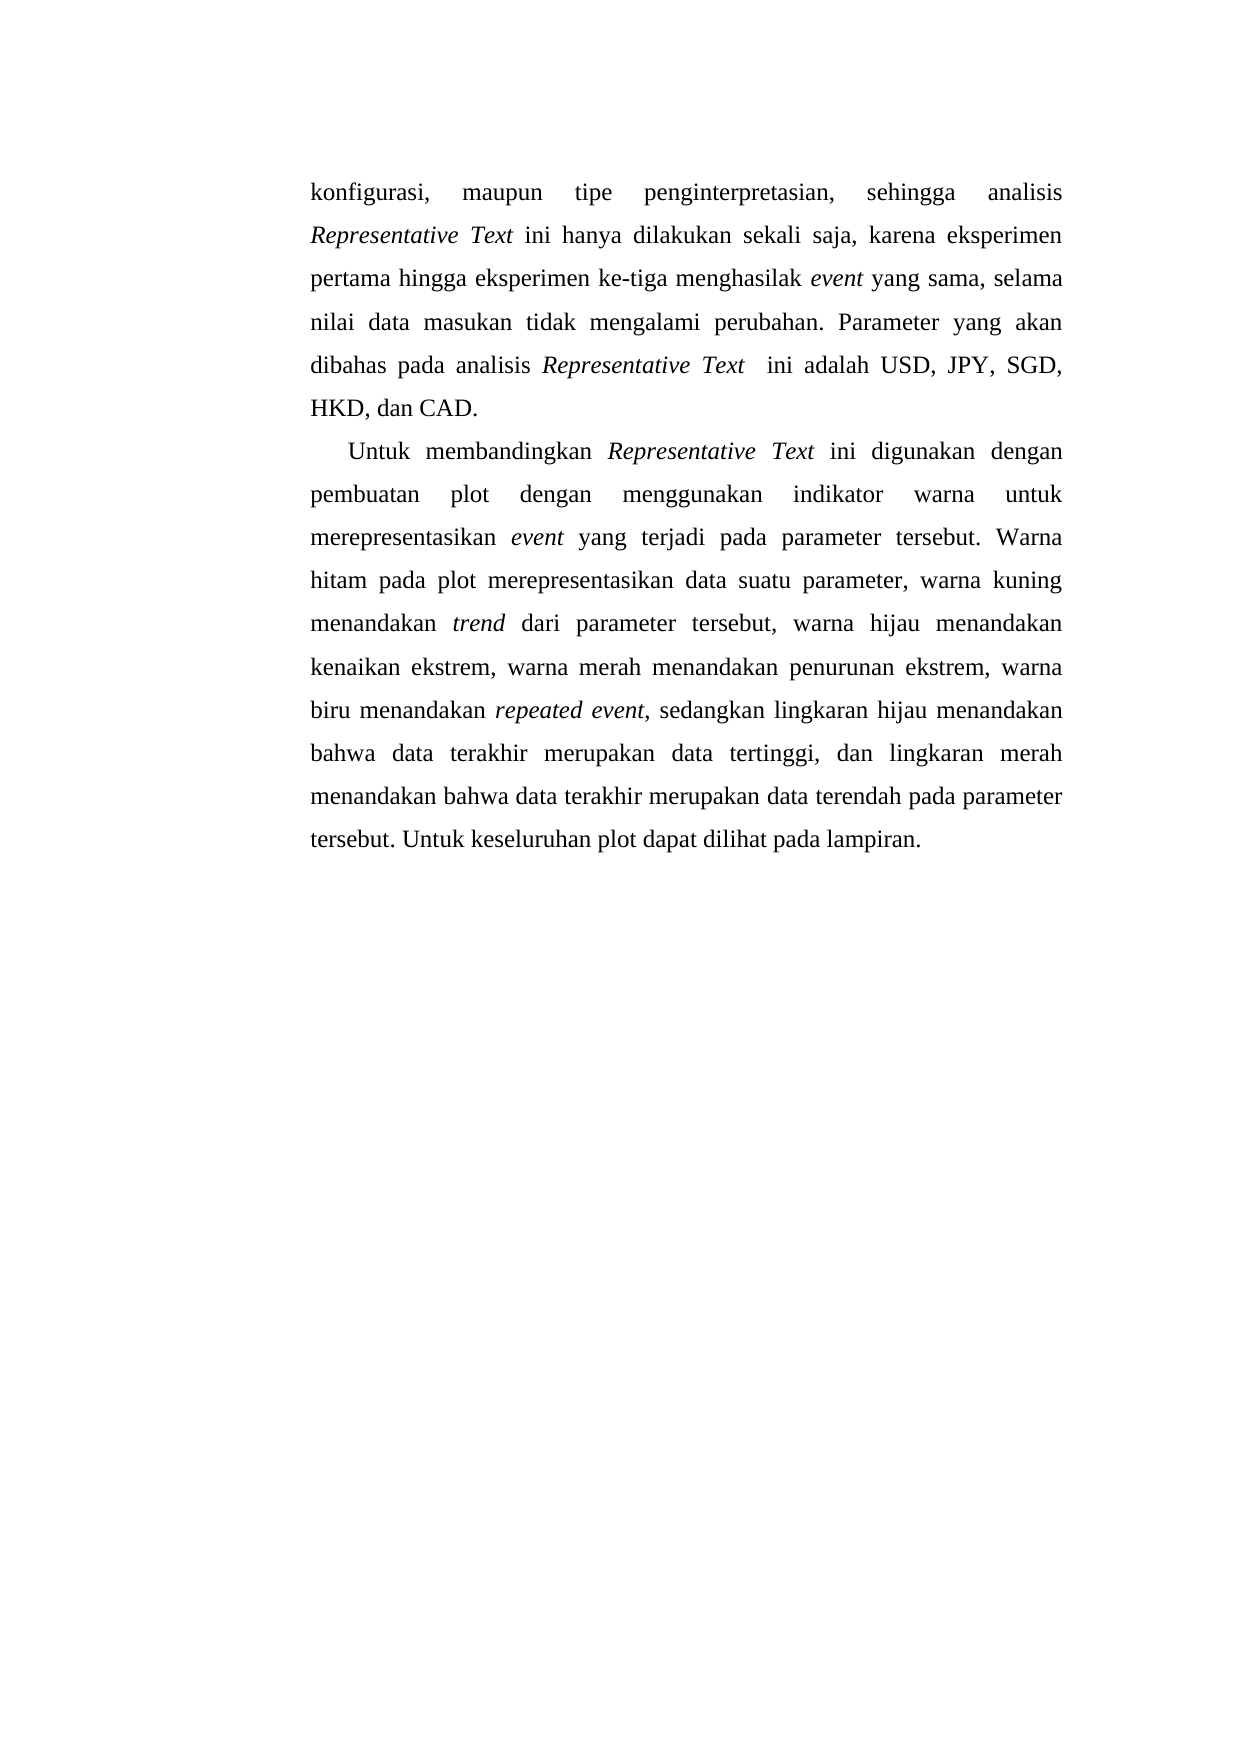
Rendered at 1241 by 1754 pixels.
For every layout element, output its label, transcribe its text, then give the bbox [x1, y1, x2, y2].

text Untuk membandingkan Representative Text ini digunakan dengan pembuatan plot dengan menggunakan indikator warna untuk merepresentasikan event yang terjadi pada parameter tersebut. Warna hitam pada plot merepresentasikan data suatu parameter, warna kuning menandakan trend dari parameter tersebut, warna hijau menandakan kenaikan ekstrem, warna merah menandakan penurunan ekstrem, warna biru menandakan repeated event, sedangkan lingkaran hijau menandakan bahwa data terakhir merupakan data tertinggi, dan lingkaran merah menandakan bahwa data terakhir merupakan data terendah pada parameter tersebut. Untuk keseluruhan plot dapat dilihat pada lampiran. [310, 436, 1063, 853]
